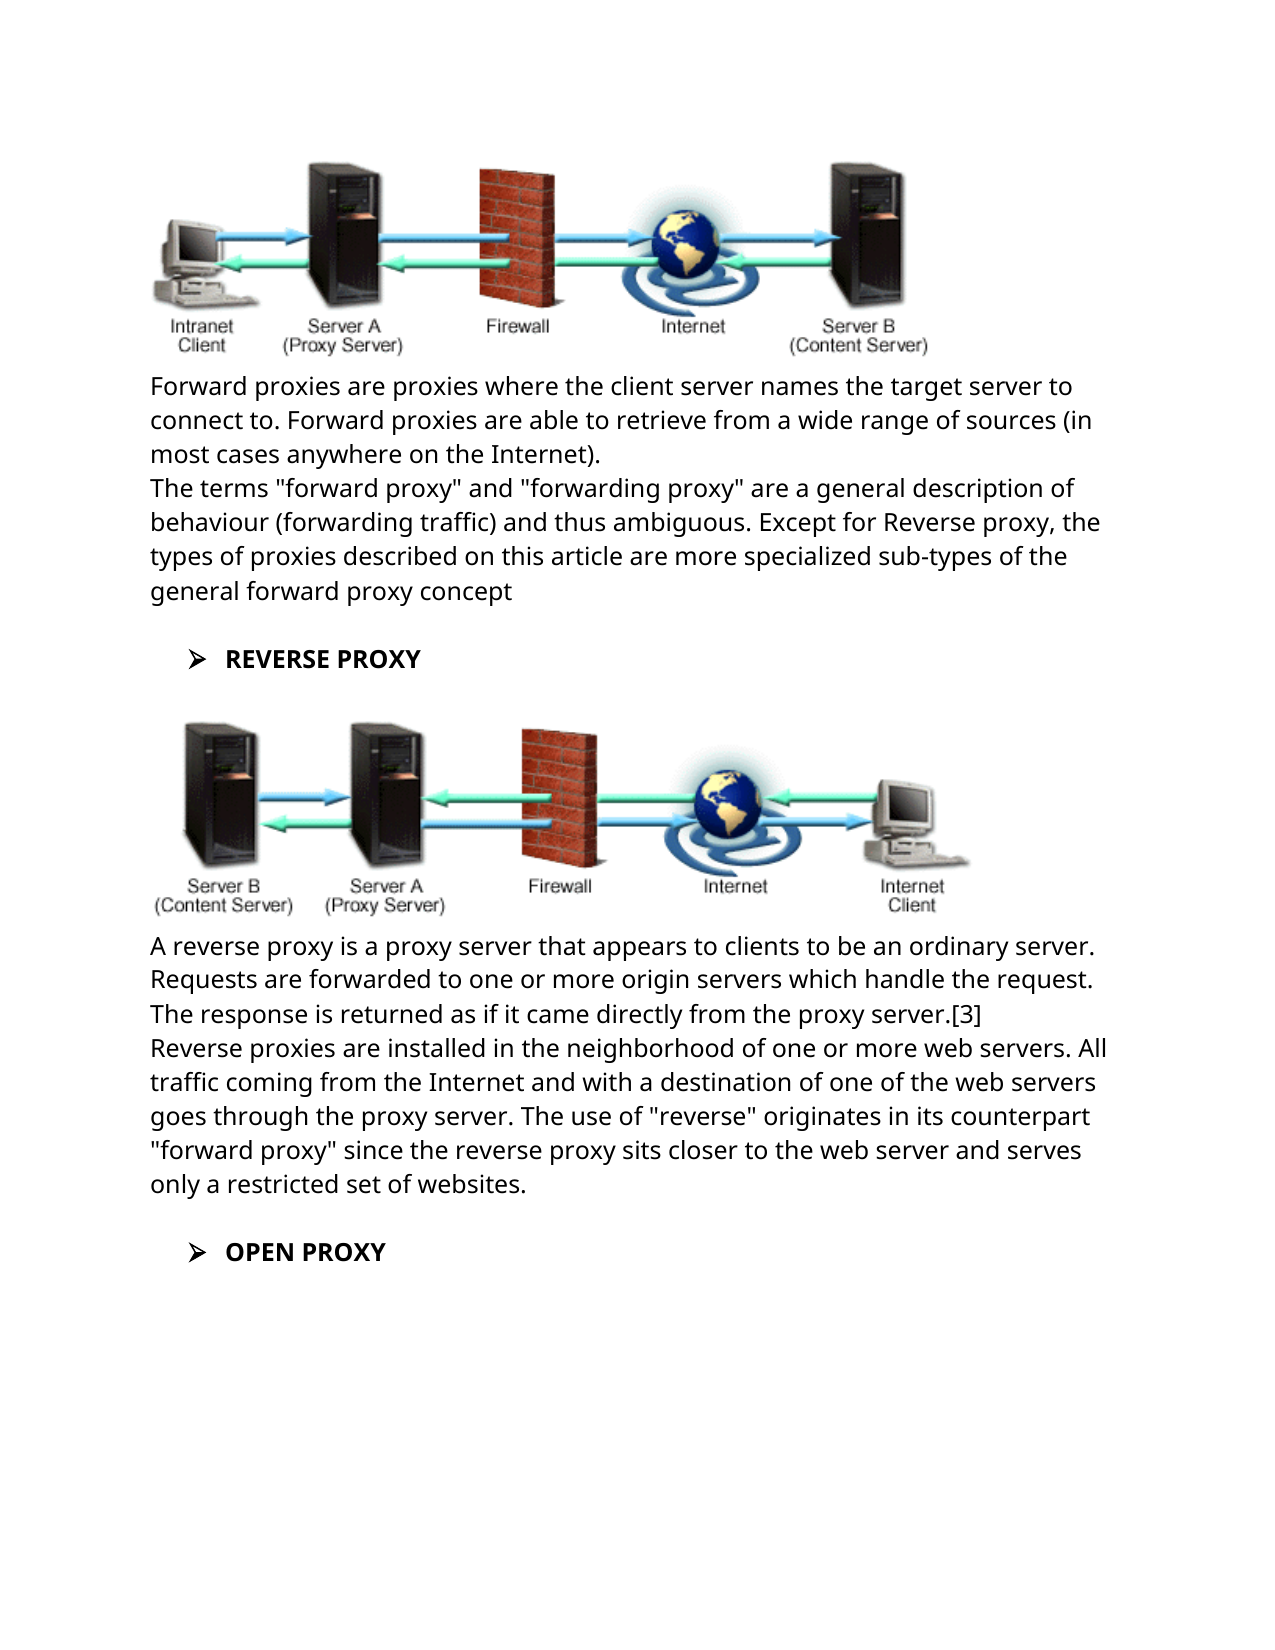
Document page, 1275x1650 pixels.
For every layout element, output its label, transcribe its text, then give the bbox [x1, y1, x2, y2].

text A reverse proxy is a proxy server that appears to clients to be an ordinary server. Requests are forwarded to one or more origin servers which handle the request. The response is returned as if it came directly from the proxy server.[3] [150, 928, 1125, 1030]
text Forward proxies are proxies where the client server names the target server to connect to. Forward proxies are able to retrieve from a wide range of sources (in most cases anywhere on the Internet). [150, 369, 1125, 471]
text The terms "forward proxy" and "forwarding proxy" are a general description of behaviour (forwarding traffic) and thus ambiguous. Except for Reverse proxy, the types of proxies described on this article are more specialized sub-types of the general forward proxy concept [150, 471, 1125, 607]
list REVERSE PROXY [187, 641, 1125, 675]
list OPEN PROXY [187, 1235, 1125, 1269]
picture [150, 150, 932, 369]
picture [150, 709, 979, 929]
text Reverse proxies are installed in the neighborhood of one or more web servers. All traffic coming from the Internet and with a destination of one of the web servers goes through the proxy server. The use of "reverse" originates in its counterpart "forward proxy" since the reverse proxy sits closer to the web server and serves only a restricted set of websites. [150, 1030, 1125, 1201]
